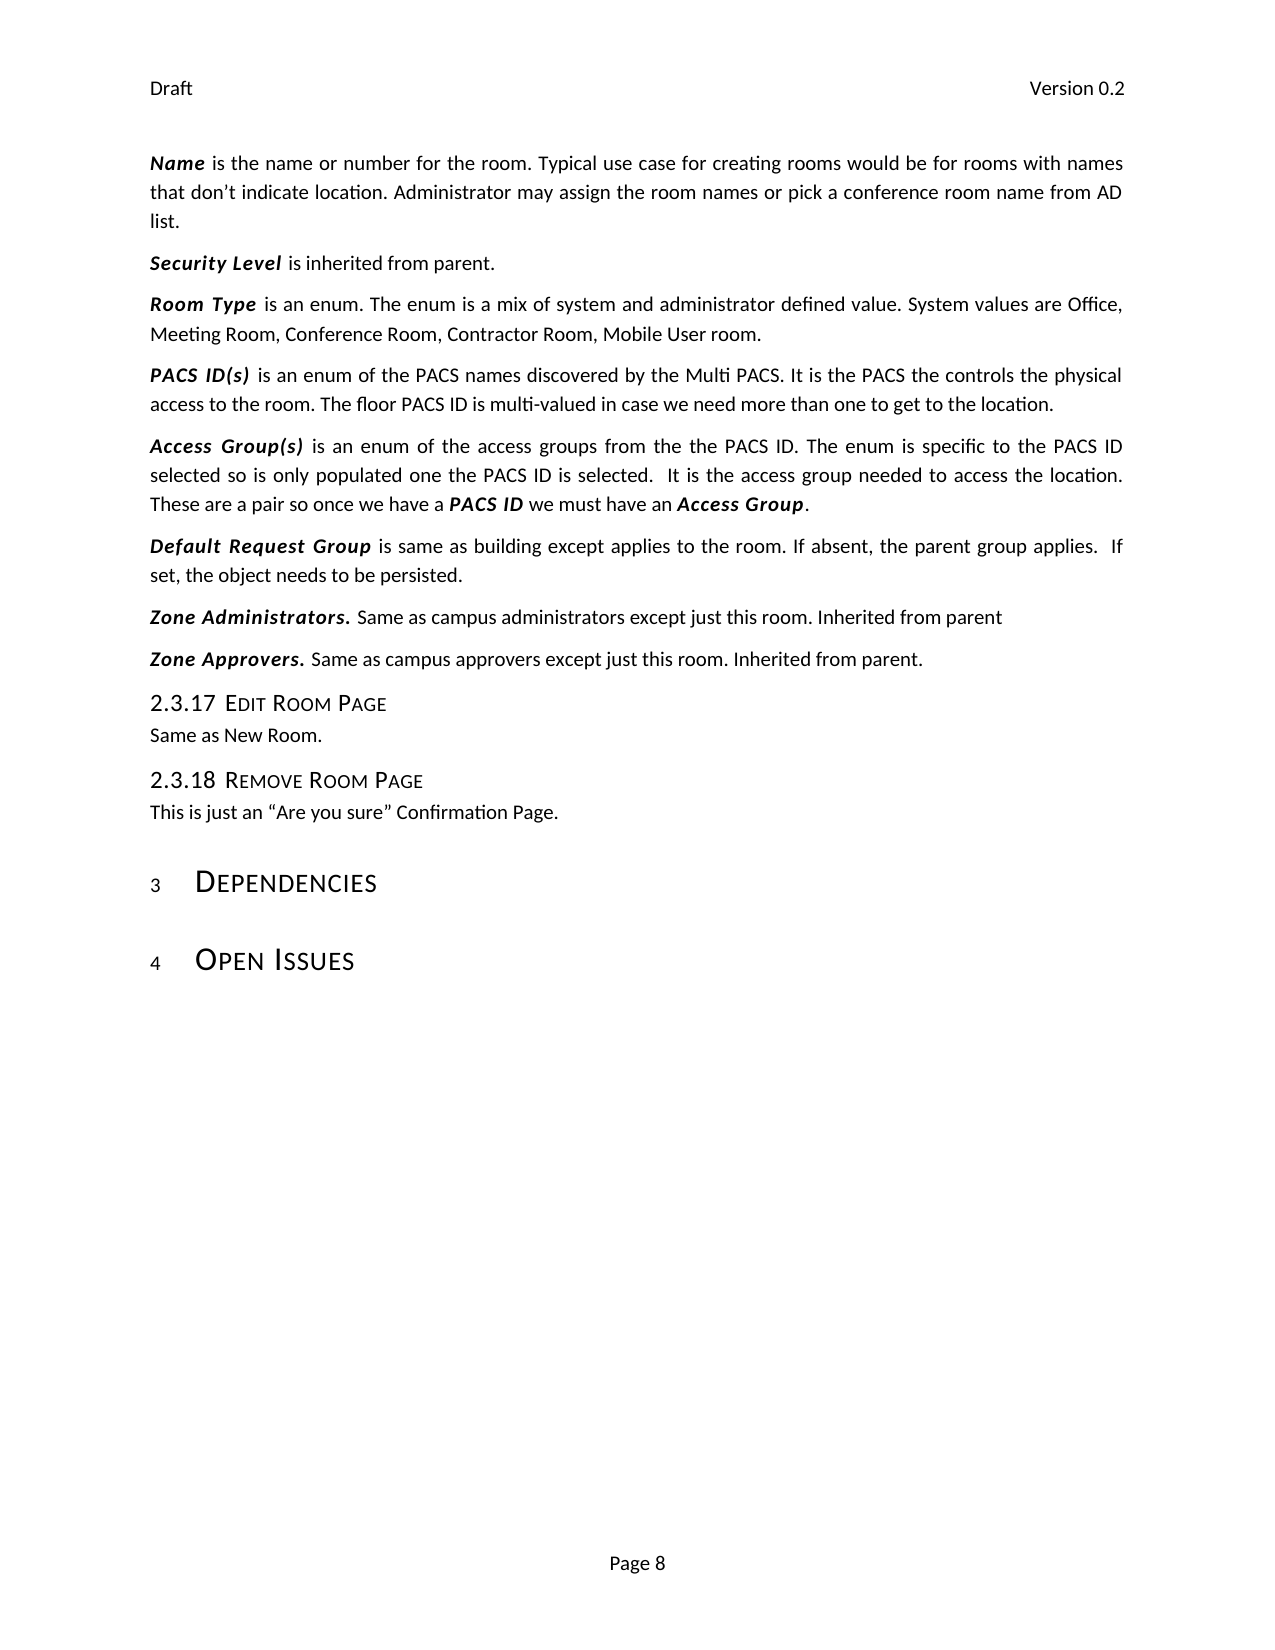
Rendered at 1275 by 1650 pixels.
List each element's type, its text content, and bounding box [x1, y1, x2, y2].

text Access Group(s) is an enum of the access groups from the the PACS ID. The enum is specific to the PACS ID selected so is only populated one the PACS ID is selected. It is the access group needed to access the location. These are a pair so once we have a PACS ID we must have an Access Group. [150, 433, 1125, 517]
subtitle Remove Room Page [150, 764, 1125, 795]
text Name is the name or number for the room. Typical use case for creating rooms would be for rooms with names that don’t indicate location. Administrator may assign the room names or pick a conference room name from AD list. [150, 150, 1125, 234]
subtitle Open Issues [150, 938, 1125, 978]
text Default Request Group is same as building except applies to the room. If absent, the parent group applies. If set, the object needs to be persisted. [150, 533, 1125, 588]
text This is just an “Are you sure” Confirmation Page. [150, 799, 1125, 824]
text Same as New Room. [150, 722, 1125, 748]
text Security Level is inherited from parent. [150, 250, 1125, 275]
text PACS ID(s) is an enum of the PACS names discovered by the Multi PACS. It is the PACS the controls the physical access to the room. The floor PACS ID is multi-valued in case we need more than one to get to the location. [150, 362, 1125, 417]
text Zone Approvers. Same as campus approvers except just this room. Inherited from parent. [150, 646, 1125, 671]
subtitle Edit Room Page [150, 687, 1125, 718]
text Zone Administrators. Same as campus administrators except just this room. Inherited from parent [150, 604, 1125, 629]
text Room Type is an enum. The enum is a mix of system and administrator defined value. System values are Office, Meeting Room, Conference Room, Contractor Room, Mobile User room. [150, 292, 1125, 346]
subtitle Dependencies [150, 859, 1125, 900]
